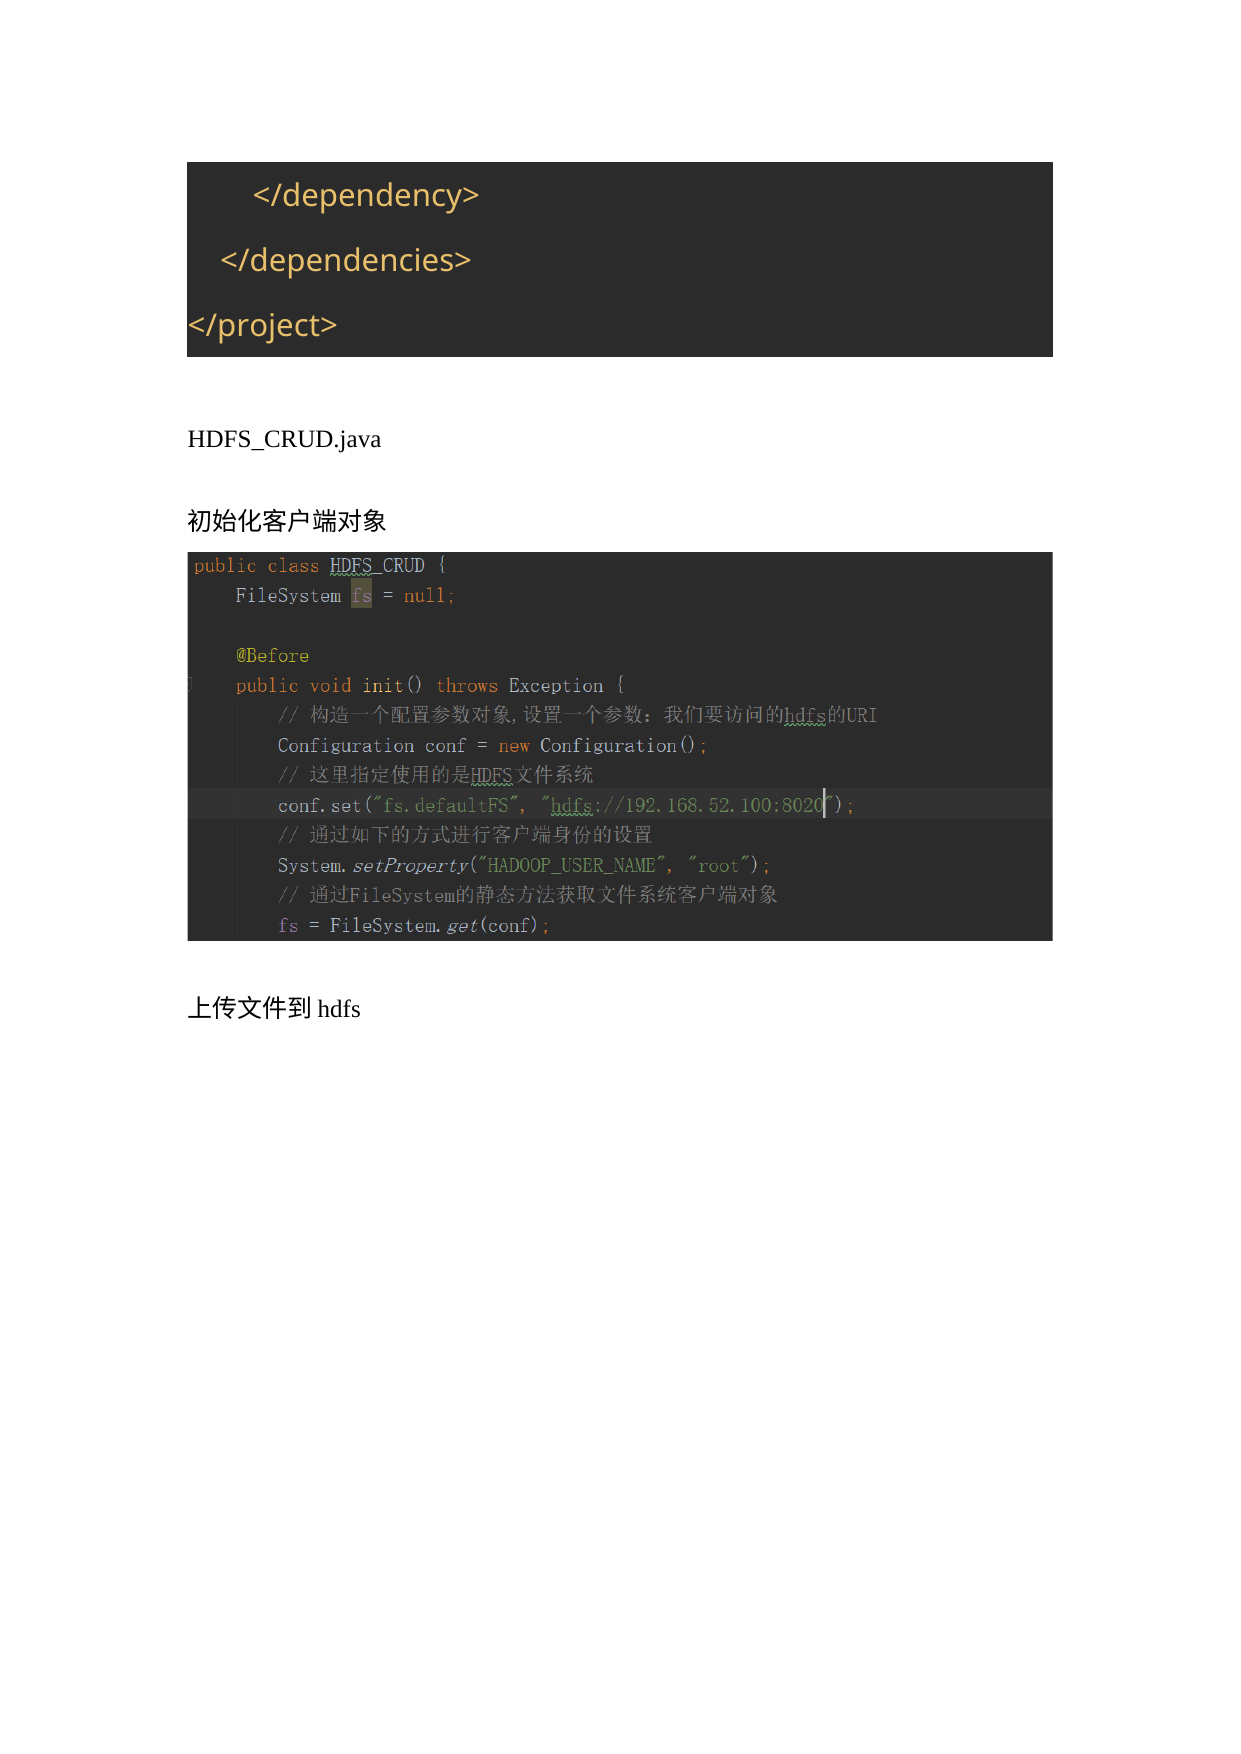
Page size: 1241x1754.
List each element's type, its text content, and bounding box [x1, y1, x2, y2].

text 初始化客户端对象 [187, 487, 1053, 552]
picture [187, 552, 1053, 941]
text HDFS_CRUD.java [187, 422, 1053, 454]
text 上传文件到hdfs [187, 974, 1053, 1039]
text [187, 162, 1053, 357]
